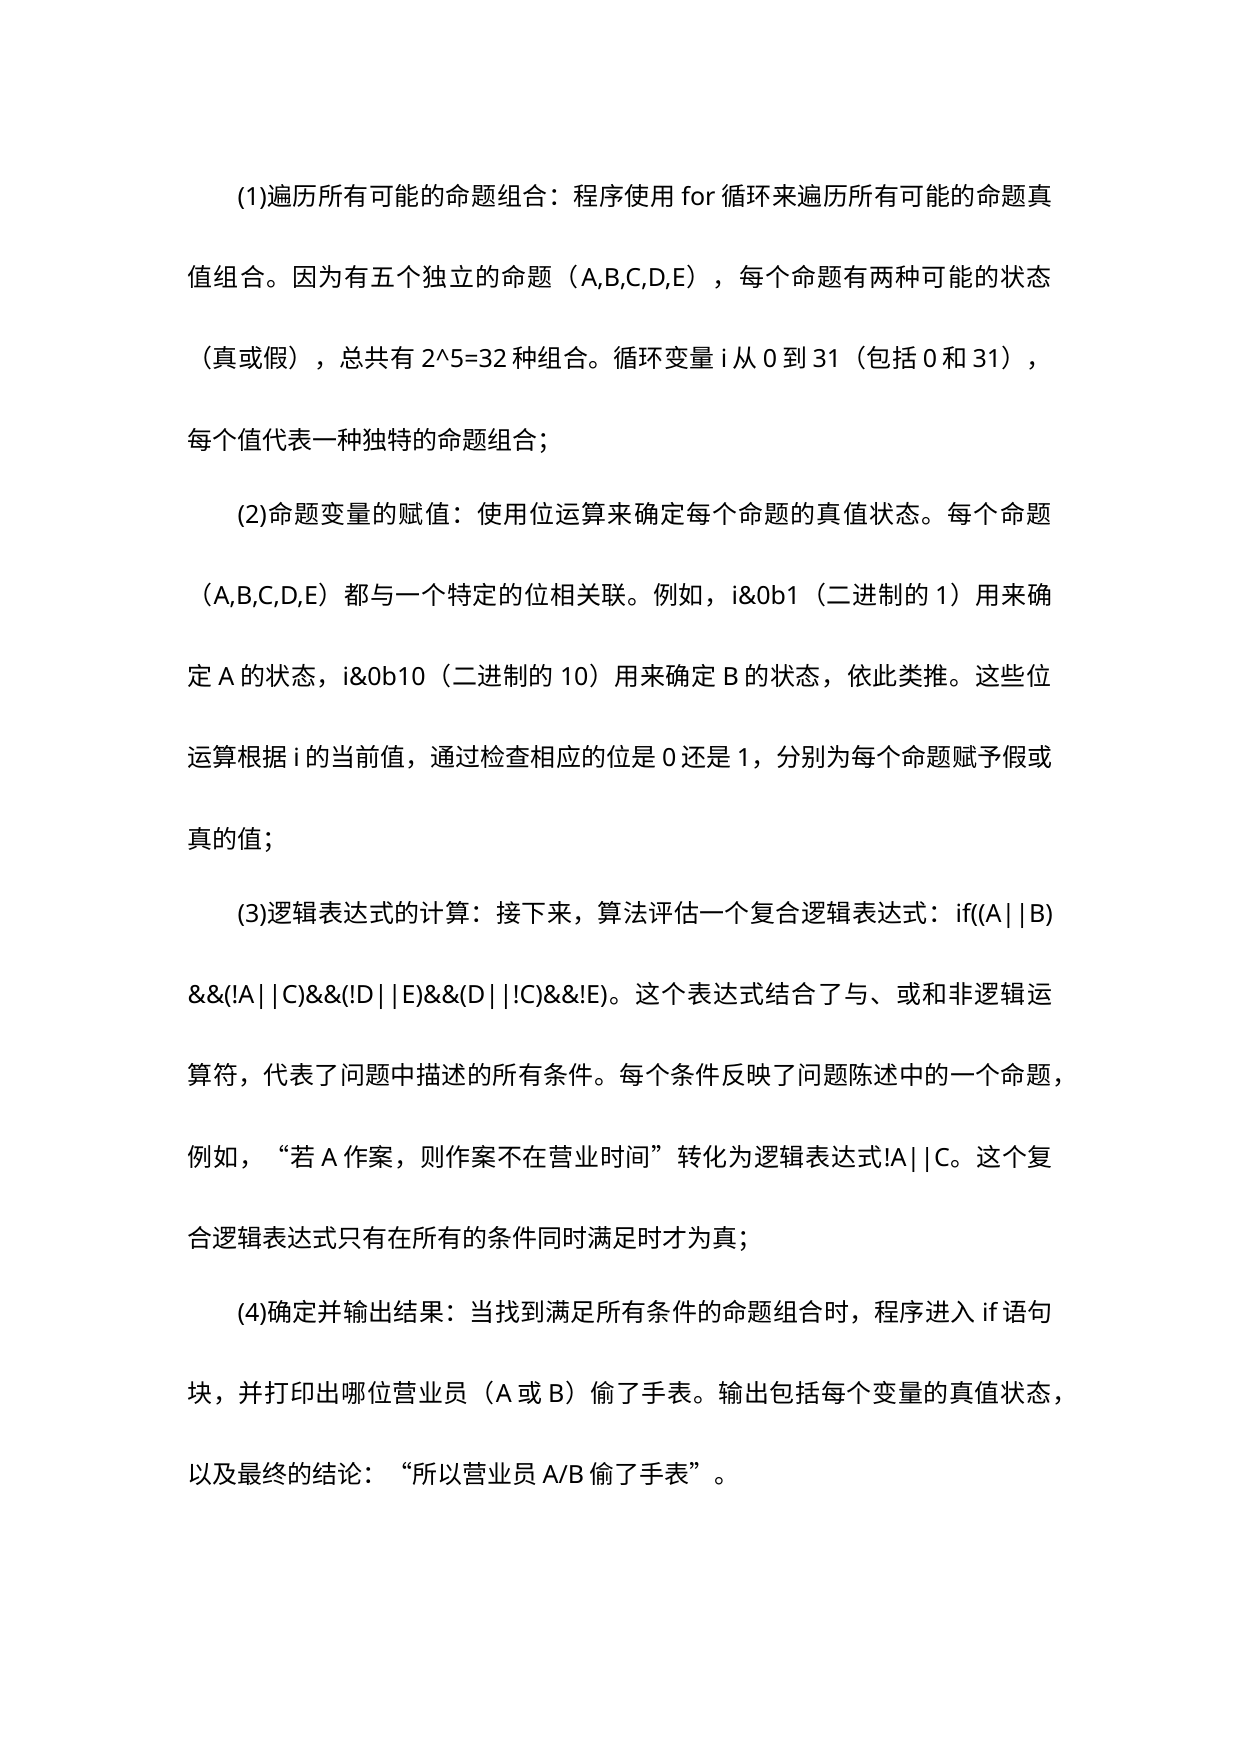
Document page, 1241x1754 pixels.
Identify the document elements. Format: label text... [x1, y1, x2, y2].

text (2)命题变量的赋值：使用位运算来确定每个命题的真值状态。每个命题（A,B,C,D,E）都与一个特定的位相关联。例如，i&0b1（二进制的1）用来确定A的状态，i&0b10（二进制的10）用来确定B的状态，依此类推。这些位运算根据i的当前值，通过检查相应的位是0还是1，分别为每个命题赋予假或真的值； [187, 480, 1053, 870]
text (3)逻辑表达式的计算：接下来，算法评估一个复合逻辑表达式：if((A||B) &&(!A||C)&&(!D||E)&&(D||!C)&&!E)。这个表达式结合了与、或和非逻辑运算符，代表了问题中描述的所有条件。每个条件反映了问题陈述中的一个命题，例如，“若A作案，则作案不在营业时间”转化为逻辑表达式!A||C。这个复合逻辑表达式只有在所有的条件同时满足时才为真； [187, 879, 1053, 1269]
text (1)遍历所有可能的命题组合：程序使用for循环来遍历所有可能的命题真值组合。因为有五个独立的命题（A,B,C,D,E），每个命题有两种可能的状态（真或假），总共有2^5=32种组合。循环变量i从0到31（包括0和31），每个值代表一种独特的命题组合； [187, 162, 1053, 471]
text (4)确定并输出结果：当找到满足所有条件的命题组合时，程序进入if语句块，并打印出哪位营业员（A或B）偷了手表。输出包括每个变量的真值状态，以及最终的结论：“所以营业员A/B偷了手表”。 [187, 1278, 1053, 1505]
